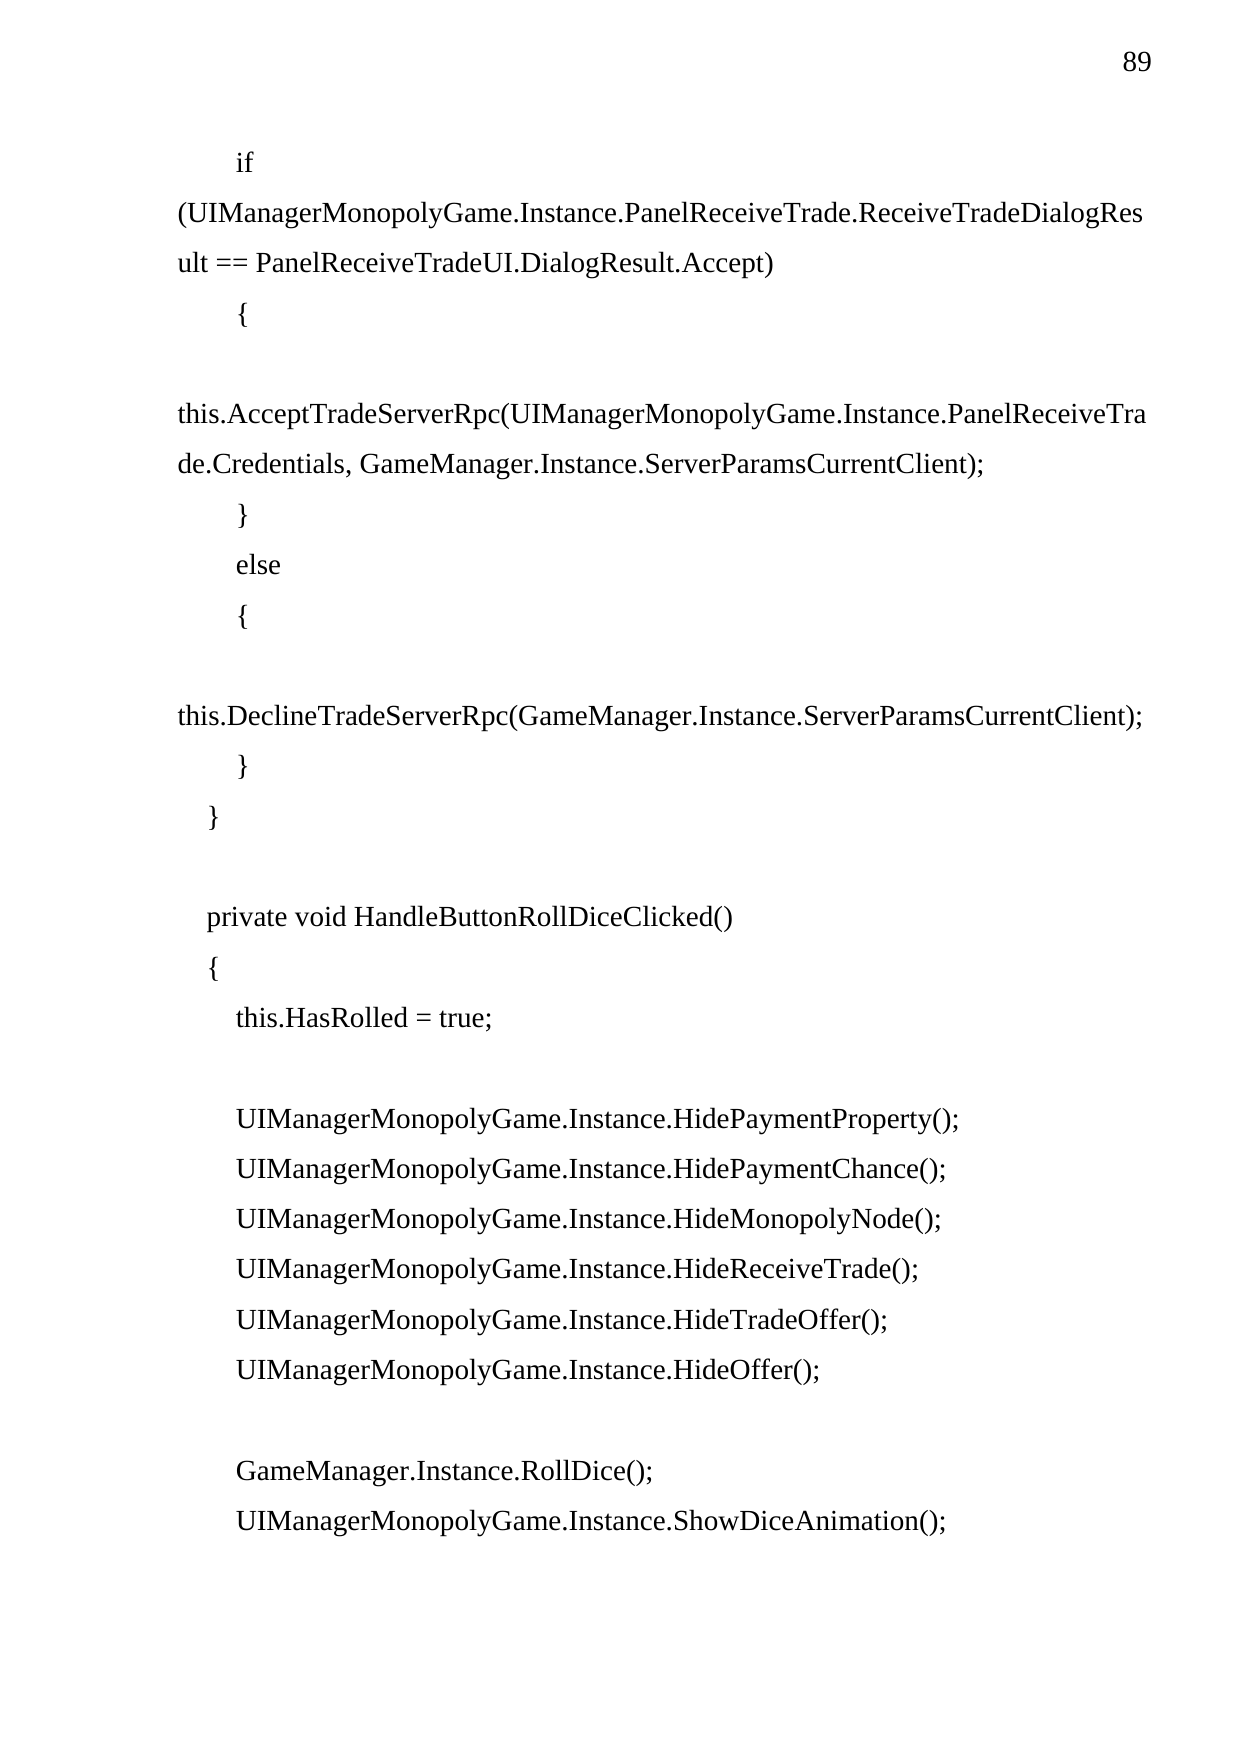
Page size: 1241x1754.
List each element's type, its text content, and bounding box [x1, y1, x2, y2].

text UIManagerMonopolyGame.Instance.ShowDiceAnimation(); [177, 1503, 1152, 1537]
text { [177, 296, 1152, 329]
text this.AcceptTradeServerRpc(UIManagerMonopolyGame.Instance.PanelReceiveTrade.Credentials, GameManager.Instance.ServerParamsCurrentClient); [177, 346, 1152, 480]
text { [177, 950, 1152, 983]
text if (UIManagerMonopolyGame.Instance.PanelReceiveTrade.ReceiveTradeDialogResult == PanelReceiveTradeUI.DialogResult.Accept) [177, 145, 1152, 279]
text this.HasRolled = true; [177, 1000, 1152, 1034]
text UIManagerMonopolyGame.Instance.HidePaymentProperty(); [177, 1101, 1152, 1134]
text UIManagerMonopolyGame.Instance.HideTradeOffer(); [177, 1302, 1152, 1336]
text } [177, 799, 1152, 832]
text else [177, 547, 1152, 581]
text UIManagerMonopolyGame.Instance.HideOffer(); [177, 1352, 1152, 1386]
text { [177, 598, 1152, 631]
text UIManagerMonopolyGame.Instance.HidePaymentChance(); [177, 1151, 1152, 1184]
text UIManagerMonopolyGame.Instance.HideMonopolyNode(); [177, 1201, 1152, 1235]
text this.DeclineTradeServerRpc(GameManager.Instance.ServerParamsCurrentClient); [177, 648, 1152, 732]
text } [177, 748, 1152, 782]
text UIManagerMonopolyGame.Instance.HideReceiveTrade(); [177, 1252, 1152, 1285]
text GameManager.Instance.RollDice(); [177, 1453, 1152, 1486]
text } [177, 497, 1152, 531]
text private void HandleButtonRollDiceClicked() [177, 899, 1152, 933]
